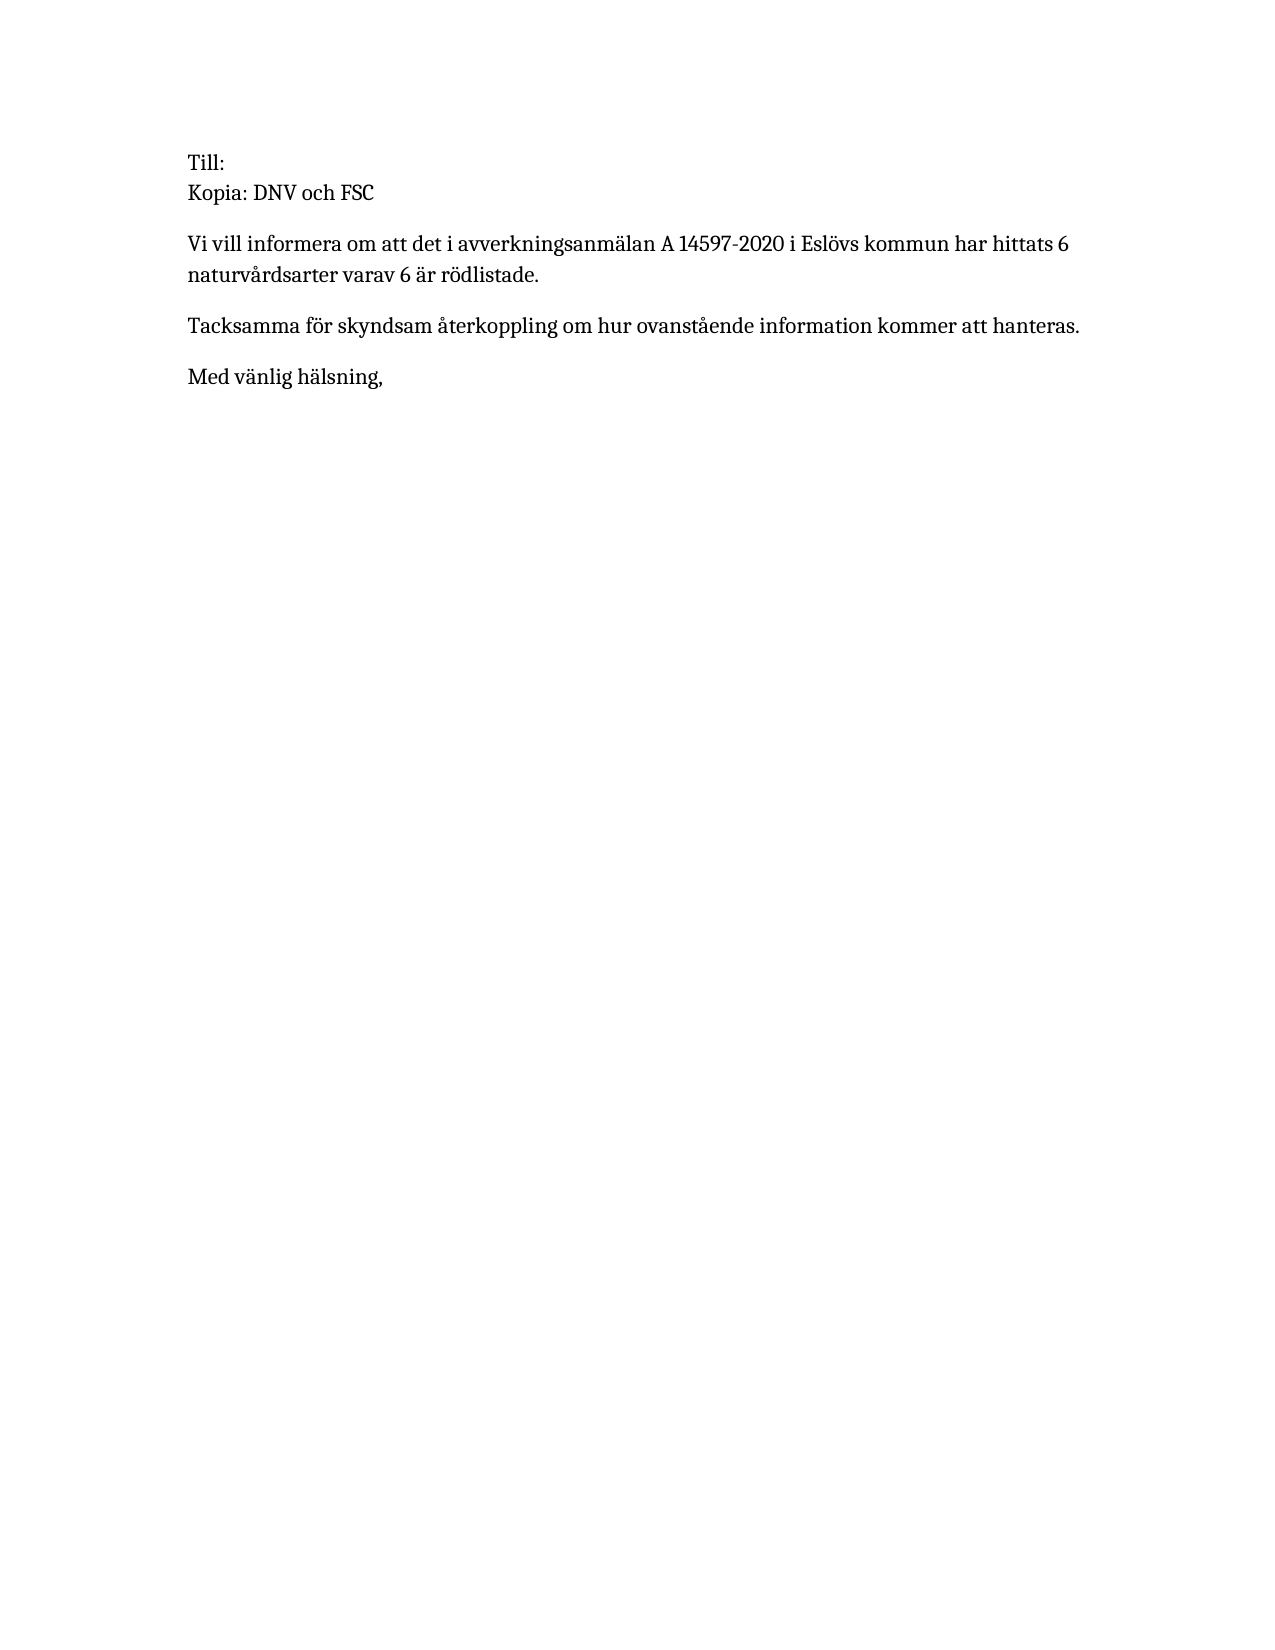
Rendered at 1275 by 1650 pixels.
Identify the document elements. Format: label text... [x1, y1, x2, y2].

text Tacksamma för skyndsam återkoppling om hur ovanstående information kommer att hanteras. [187, 312, 1087, 339]
text Till: Kopia: DNV och FSC [187, 150, 1087, 207]
text Vi vill informera om att det i avverkningsanmälan A 14597-2020 i Eslövs kommun har hittats 6 naturvårdsarter varav 6 är rödlistade. [187, 231, 1087, 288]
text Med vänlig hälsning, [187, 363, 1087, 420]
